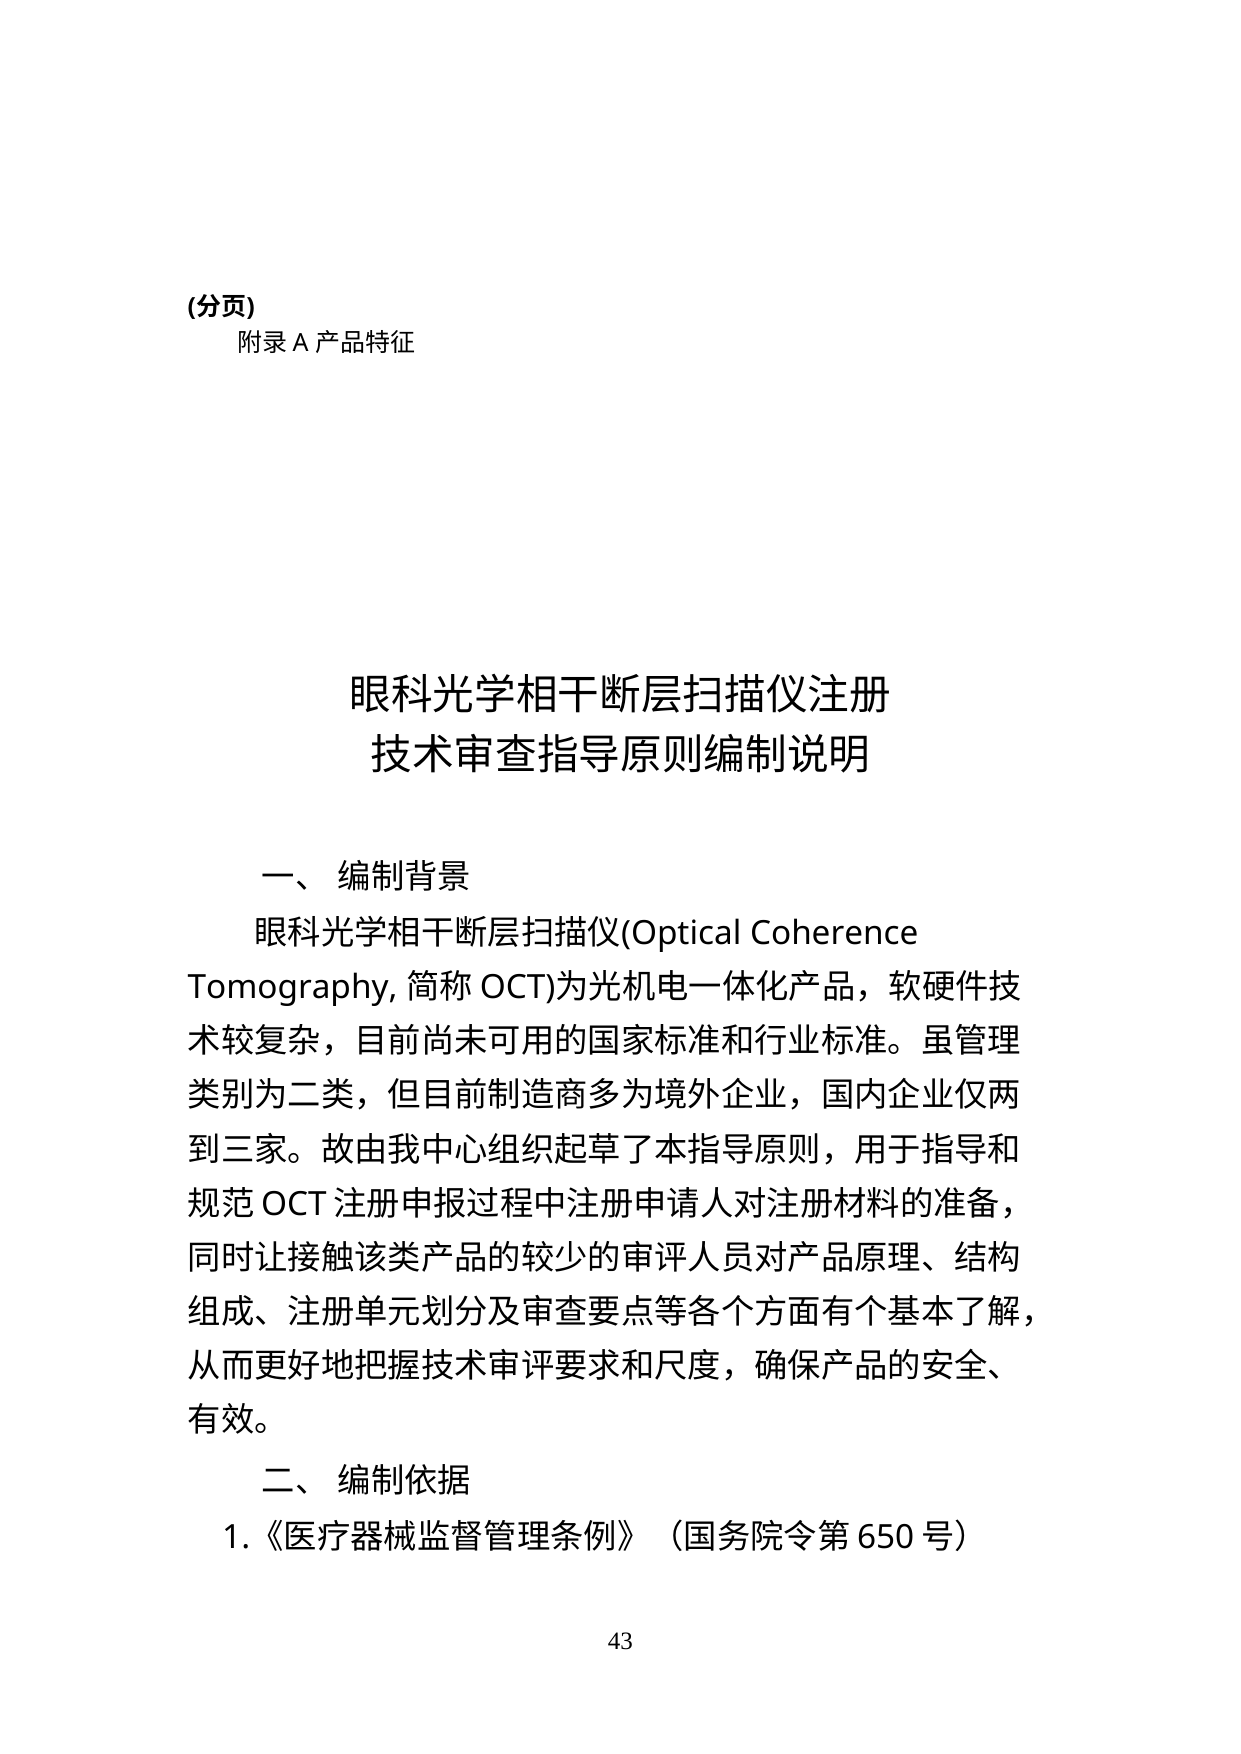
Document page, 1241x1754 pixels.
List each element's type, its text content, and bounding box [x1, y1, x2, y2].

text 1.《医疗器械监督管理条例》（国务院令第650号） [187, 1505, 1053, 1559]
text 技术审查指导原则编制说明 [187, 721, 1053, 782]
text 眼科光学相干断层扫描仪注册 [187, 661, 1053, 721]
list 编制背景 [261, 838, 1053, 901]
text 眼科光学相干断层扫描仪(Optical Coherence Tomography, 简称OCT)为光机电一体化产品，软硬件技术较复杂，目前尚未可用的国家标准和行业标准。虽管理类别为二类，但目前制造商多为境外企业，国内企业仅两到三家。故由我中心组织起草了本指导原则，用于指导和规范OCT注册申报过程中注册申请人对注册材料的准备，同时让接触该类产品的较少的审评人员对产品原理、结构组成、注册单元划分及审查要点等各个方面有个基本了解，从而更好地把握技术审评要求和尺度，确保产品的安全、有效。 [187, 901, 1053, 1443]
list 编制依据 [261, 1443, 1053, 1505]
text 附录A 产品特征 [187, 322, 1053, 359]
text (分页) [187, 286, 1053, 322]
